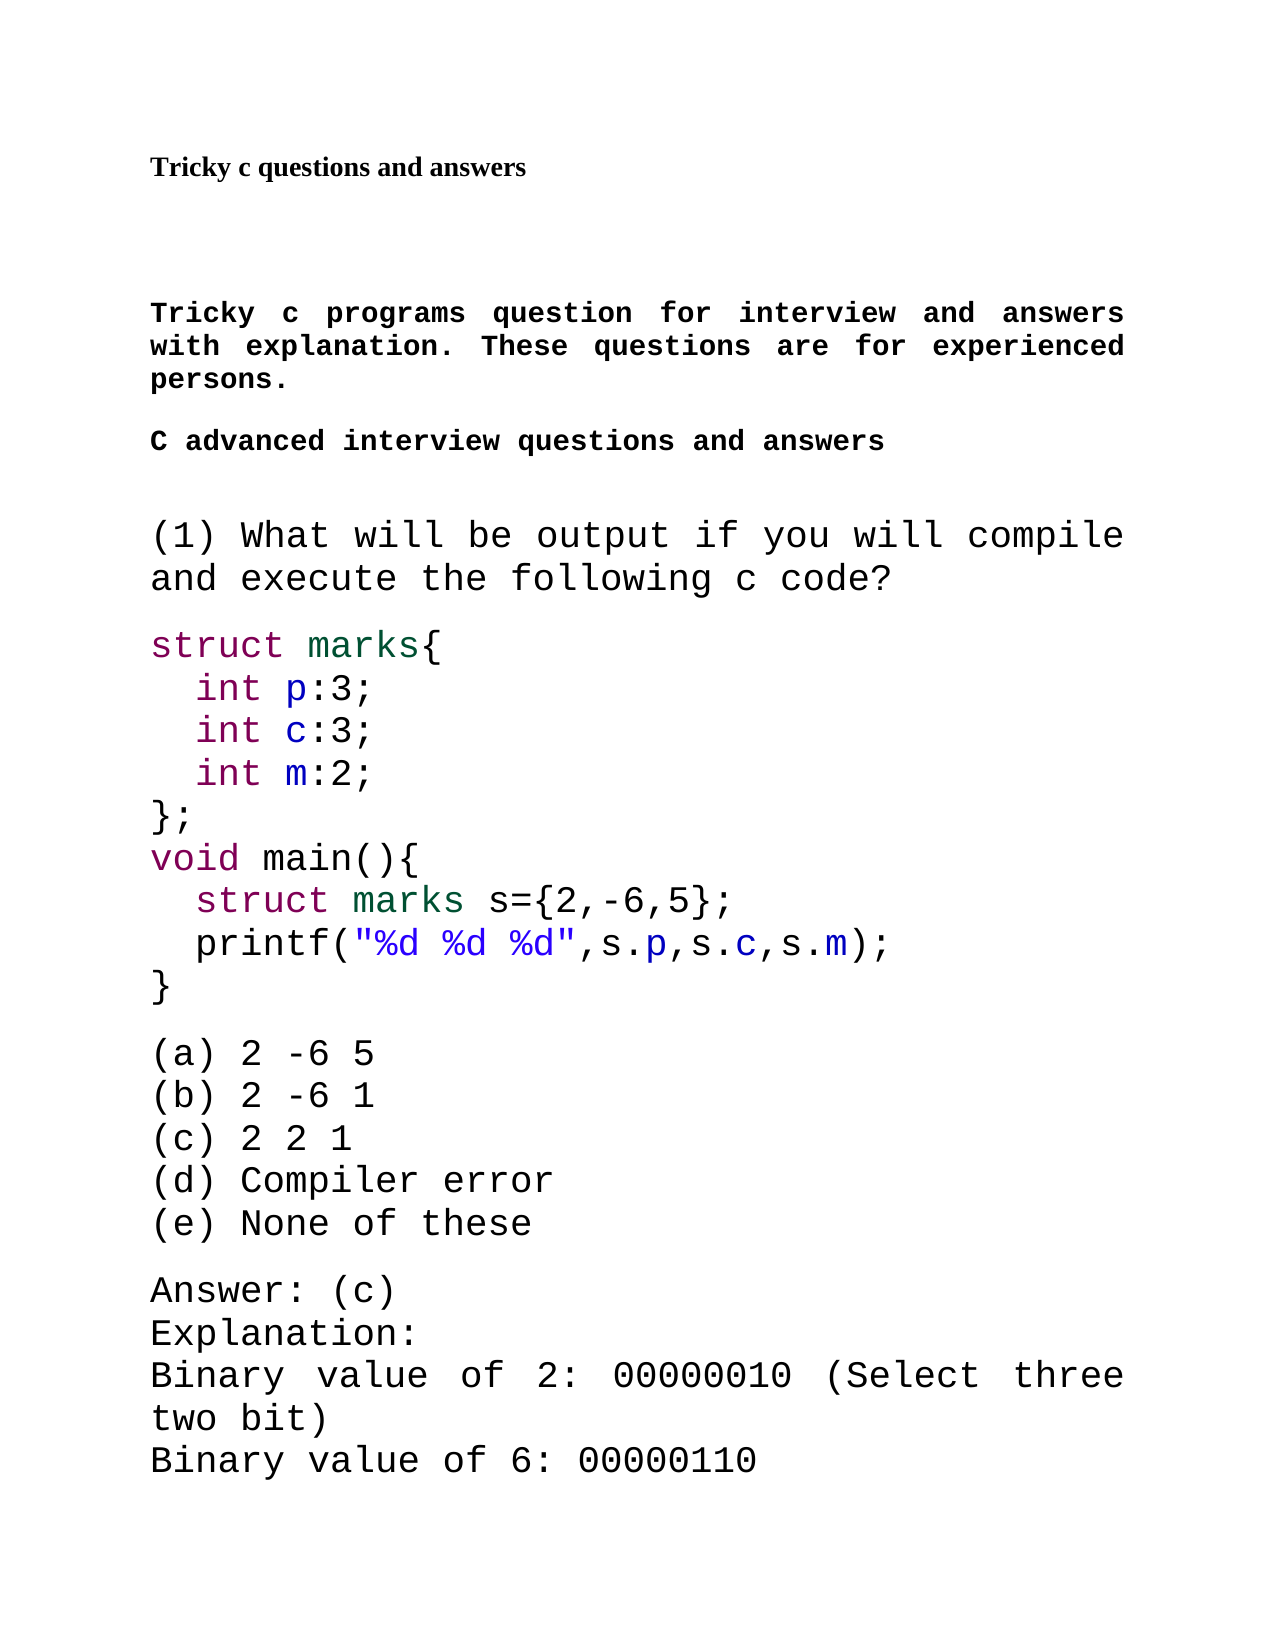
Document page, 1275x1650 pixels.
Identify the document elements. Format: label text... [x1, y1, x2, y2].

text (c) 2 2 1 [150, 1119, 1125, 1161]
text Tricky c programs question for interview and answers with explanation. These questions are for experienced persons. [150, 298, 1125, 397]
text void main(){ [150, 839, 1125, 881]
text int m:2; [150, 754, 1125, 796]
text C advanced interview questions and answers [150, 426, 1125, 459]
text Tricky c questions and answers [150, 150, 1125, 182]
text printf("%d %d %d",s.p,s.c,s.m); [150, 924, 1125, 966]
text (b) 2 -6 1 [150, 1076, 1125, 1119]
text (e) None of these [150, 1204, 1125, 1246]
text int p:3; [150, 669, 1125, 711]
text (d) Compiler error [150, 1161, 1125, 1204]
text struct marks s={2,-6,5}; [150, 881, 1125, 924]
text struct marks{ [150, 626, 1125, 669]
text } [150, 966, 1125, 1009]
text (1) What will be output if you will compile and execute the following c code? [150, 487, 1125, 601]
text }; [150, 796, 1125, 839]
text (a) 2 -6 5 [150, 1034, 1125, 1076]
text Explanation: [150, 1314, 1125, 1356]
text Answer: (c) [150, 1271, 1125, 1314]
text int c:3; [150, 711, 1125, 754]
text Binary value of 6: 00000110 [150, 1441, 1125, 1484]
text Binary value of 2: 00000010 (Select three two bit) [150, 1356, 1125, 1441]
